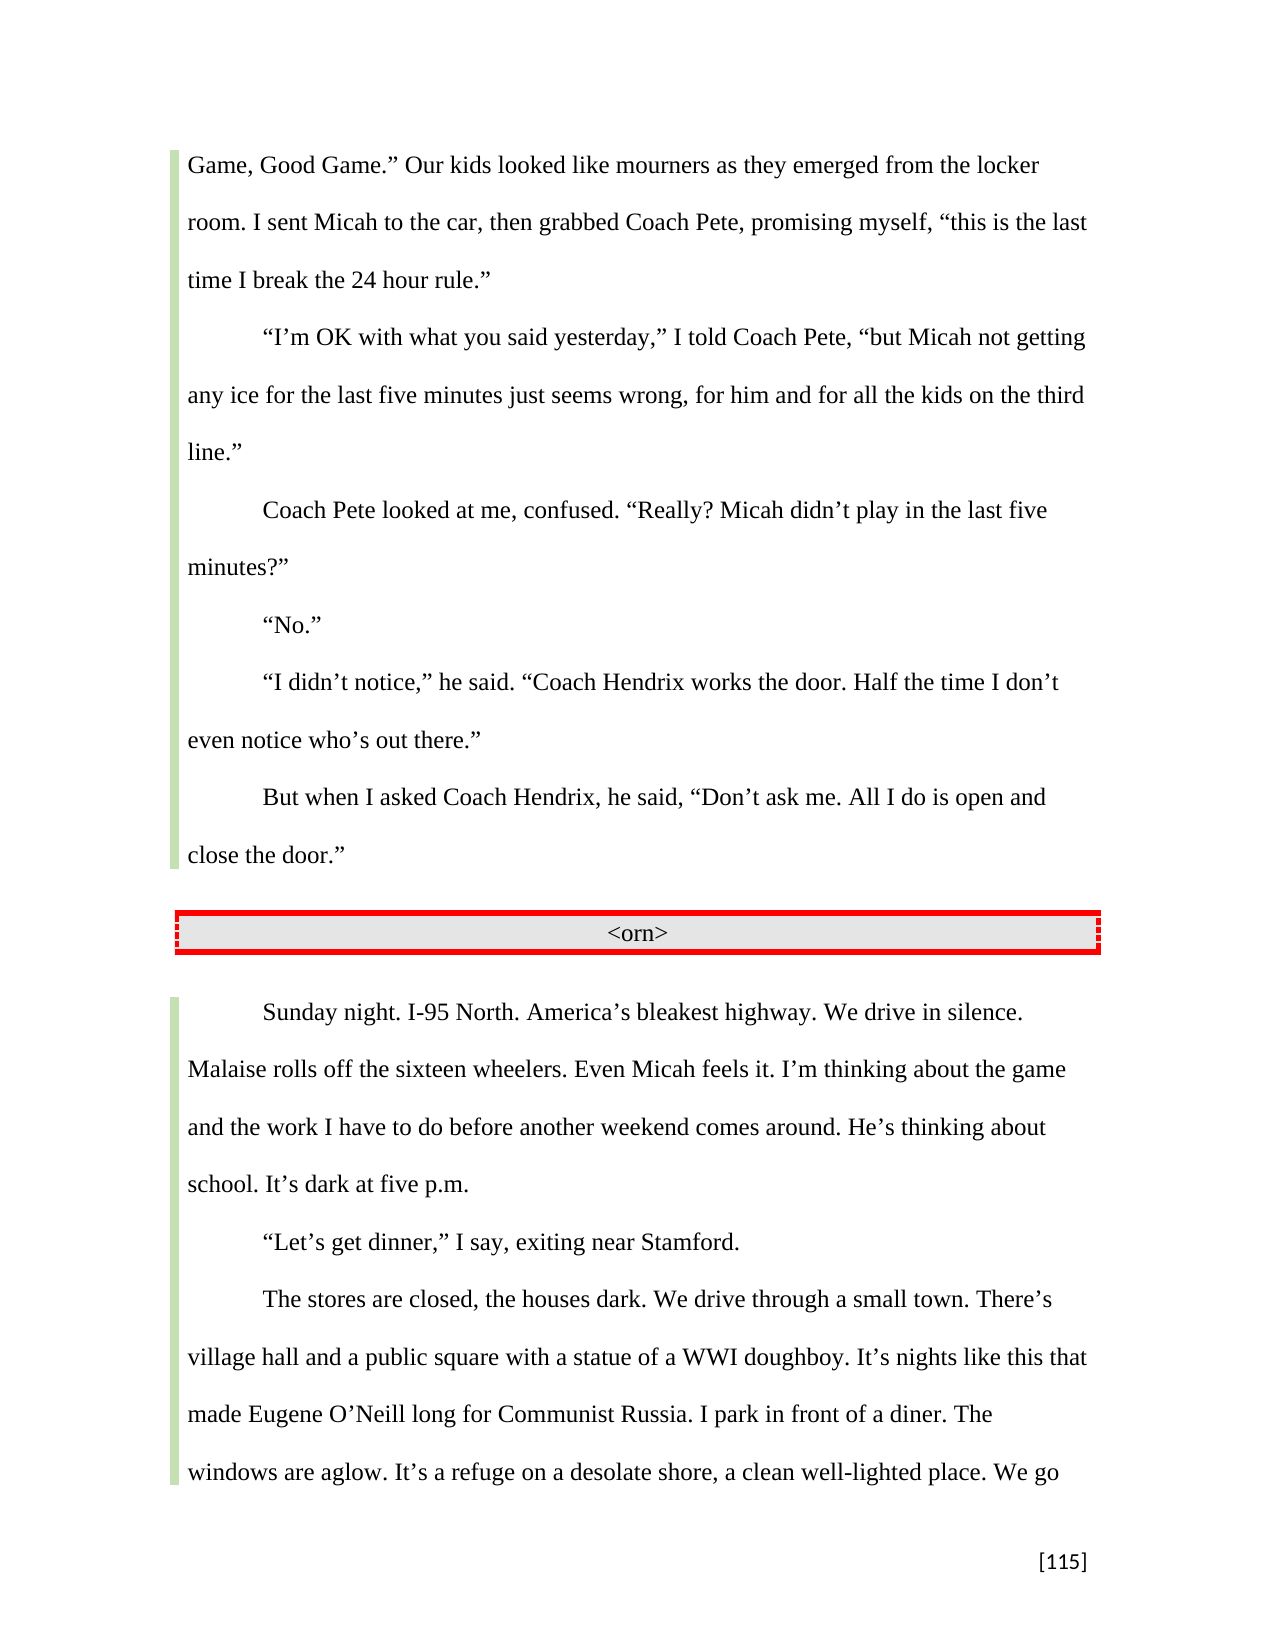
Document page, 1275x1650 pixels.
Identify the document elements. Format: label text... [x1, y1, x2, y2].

text “Let’s get dinner,” I say, exiting near Stamford. [179, 1227, 1087, 1255]
text “I’m OK with what you said yesterday,” I told Coach Pete, “but Micah not getting any ice for the last five minutes just seems wrong, for him and for all the kids on the third line.” [179, 322, 1087, 466]
text <orn> [174, 911, 1101, 955]
text “No.” [179, 610, 1087, 639]
text “I didn’t notice,” he said. “Coach Hendrix works the door. Half the time I don’t even notice who’s out there.” [179, 667, 1087, 754]
text Coach Pete looked at me, confused. “Really? Micah didn’t play in the last five minutes?” [179, 495, 1087, 581]
text But when I asked Coach Hendrix, he said, “Don’t ask me. All I do is open and close the door.” [179, 782, 1087, 869]
text Sunday night. I-95 North. America’s bleakest highway. We drive in silence. Malaise rolls off the sixteen wheelers. Even Micah feels it. I’m thinking about the game and the work I have to do before another weekend comes around. He’s thinking about school. It’s dark at five p.m. [179, 997, 1087, 1198]
